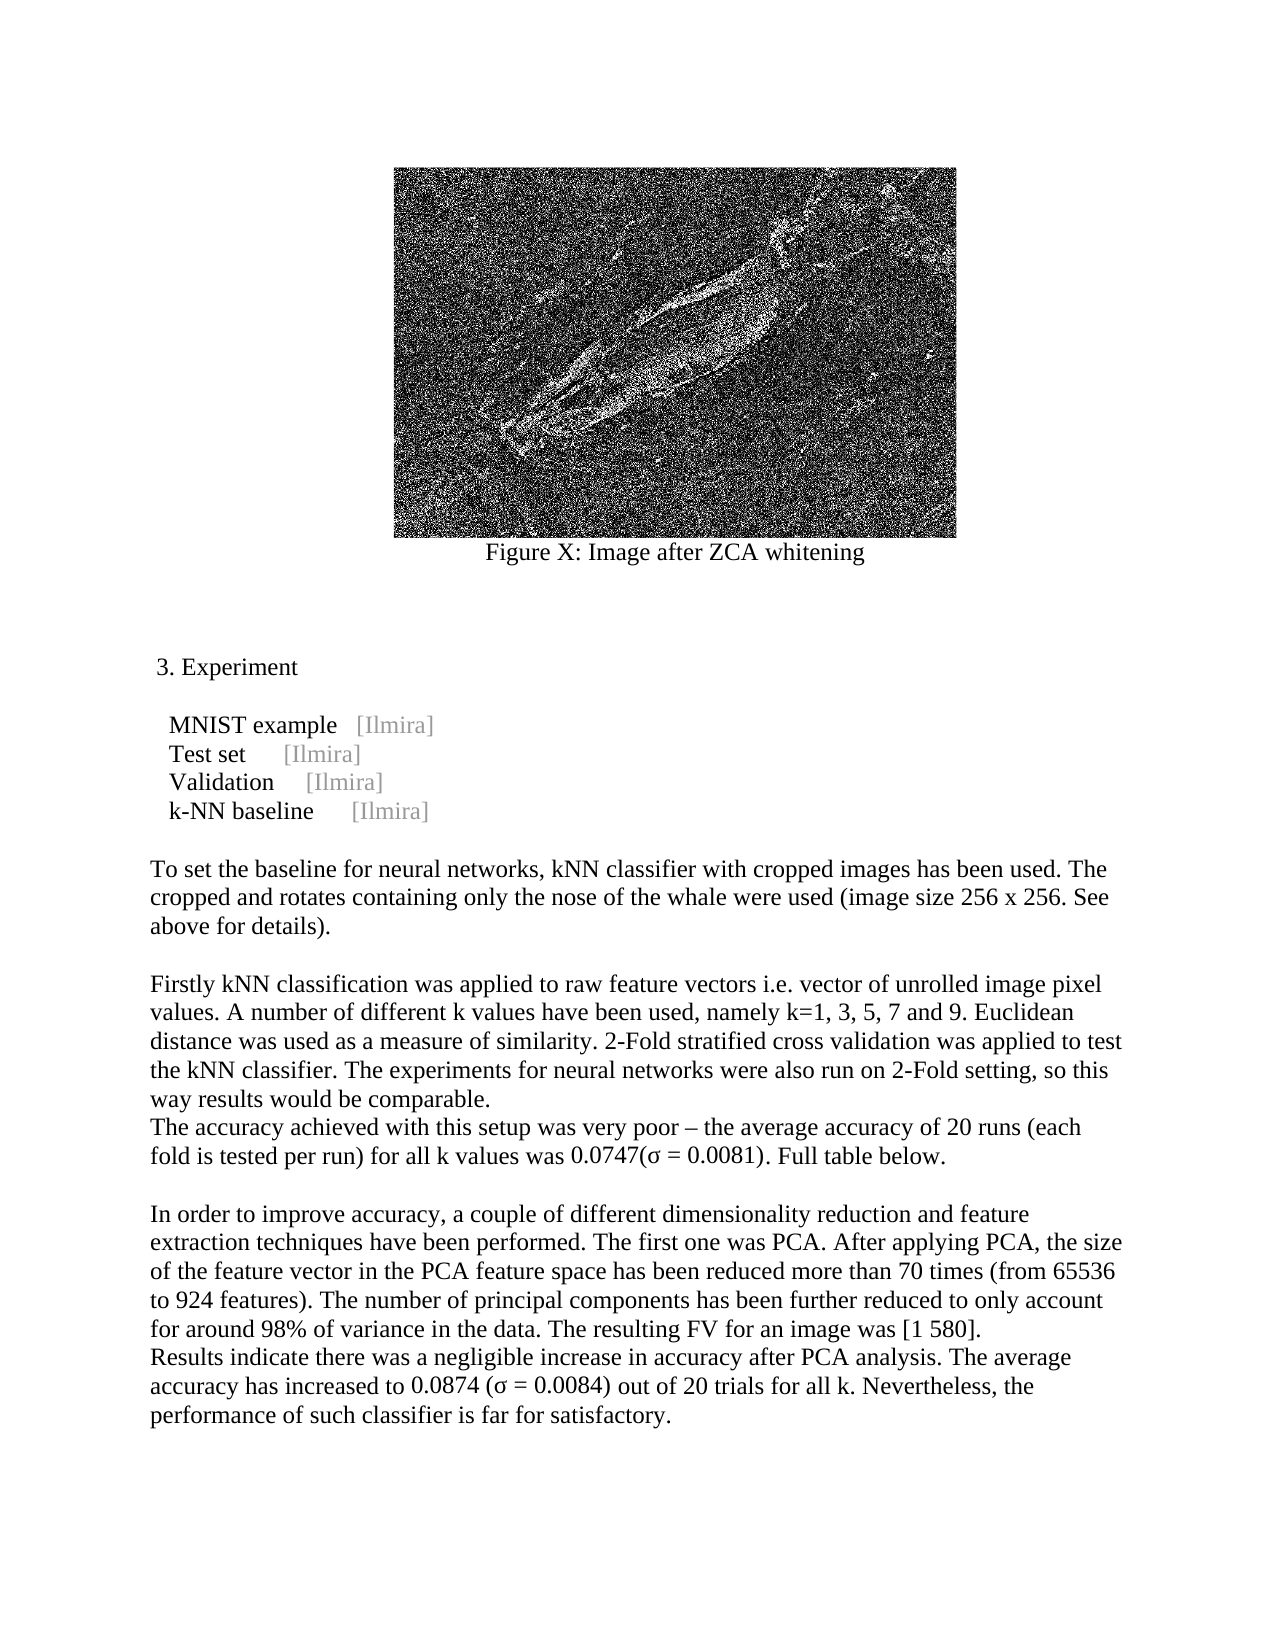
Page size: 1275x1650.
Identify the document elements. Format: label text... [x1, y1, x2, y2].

text k-NN baseline [Ilmira] [150, 796, 1125, 825]
text To set the baseline for neural networks, kNN classifier with cropped images has been used. The cropped and rotates containing only the nose of the whale were used (image size 256 x 256. See above for details). [150, 854, 1125, 940]
text In order to improve accuracy, a couple of different dimensionality reduction and feature extraction techniques have been performed. The first one was PCA. After applying PCA, the size of the feature vector in the PCA feature space has been reduced more than 70 times (from 65536 to 924 features). The number of principal components has been further reduced to only account for around 98% of variance in the data. The resulting FV for an image was [1 580]. [150, 1199, 1125, 1342]
text 3. Experiment [150, 652, 1125, 681]
text The accuracy achieved with this setup was very poor – the average accuracy of 20 runs (each fold is tested per run) for all k values was . Full table below. [150, 1112, 1125, 1170]
text Firstly kNN classification was applied to raw feature vectors i.e. vector of unrolled image pixel values. A number of different k values have been used, namely k=1, 3, 5, 7 and 9. Euclidean distance was used as a measure of similarity. 2-Fold stratified cross validation was applied to test the kNN classifier. The experiments for neural networks were also run on 2-Fold setting, so this way results would be comparable. [150, 969, 1125, 1112]
text MNIST example [Ilmira] Test set [Ilmira] Validation [Ilmira] [150, 710, 1125, 796]
text Figure X: Image after ZCA whitening [150, 537, 1125, 566]
text Results indicate there was a negligible increase in accuracy after PCA analysis. The average accuracy has increased to out of 20 trials for all k. Nevertheless, the performance of such classifier is far for satisfactory. [150, 1342, 1125, 1429]
picture [393, 150, 957, 538]
